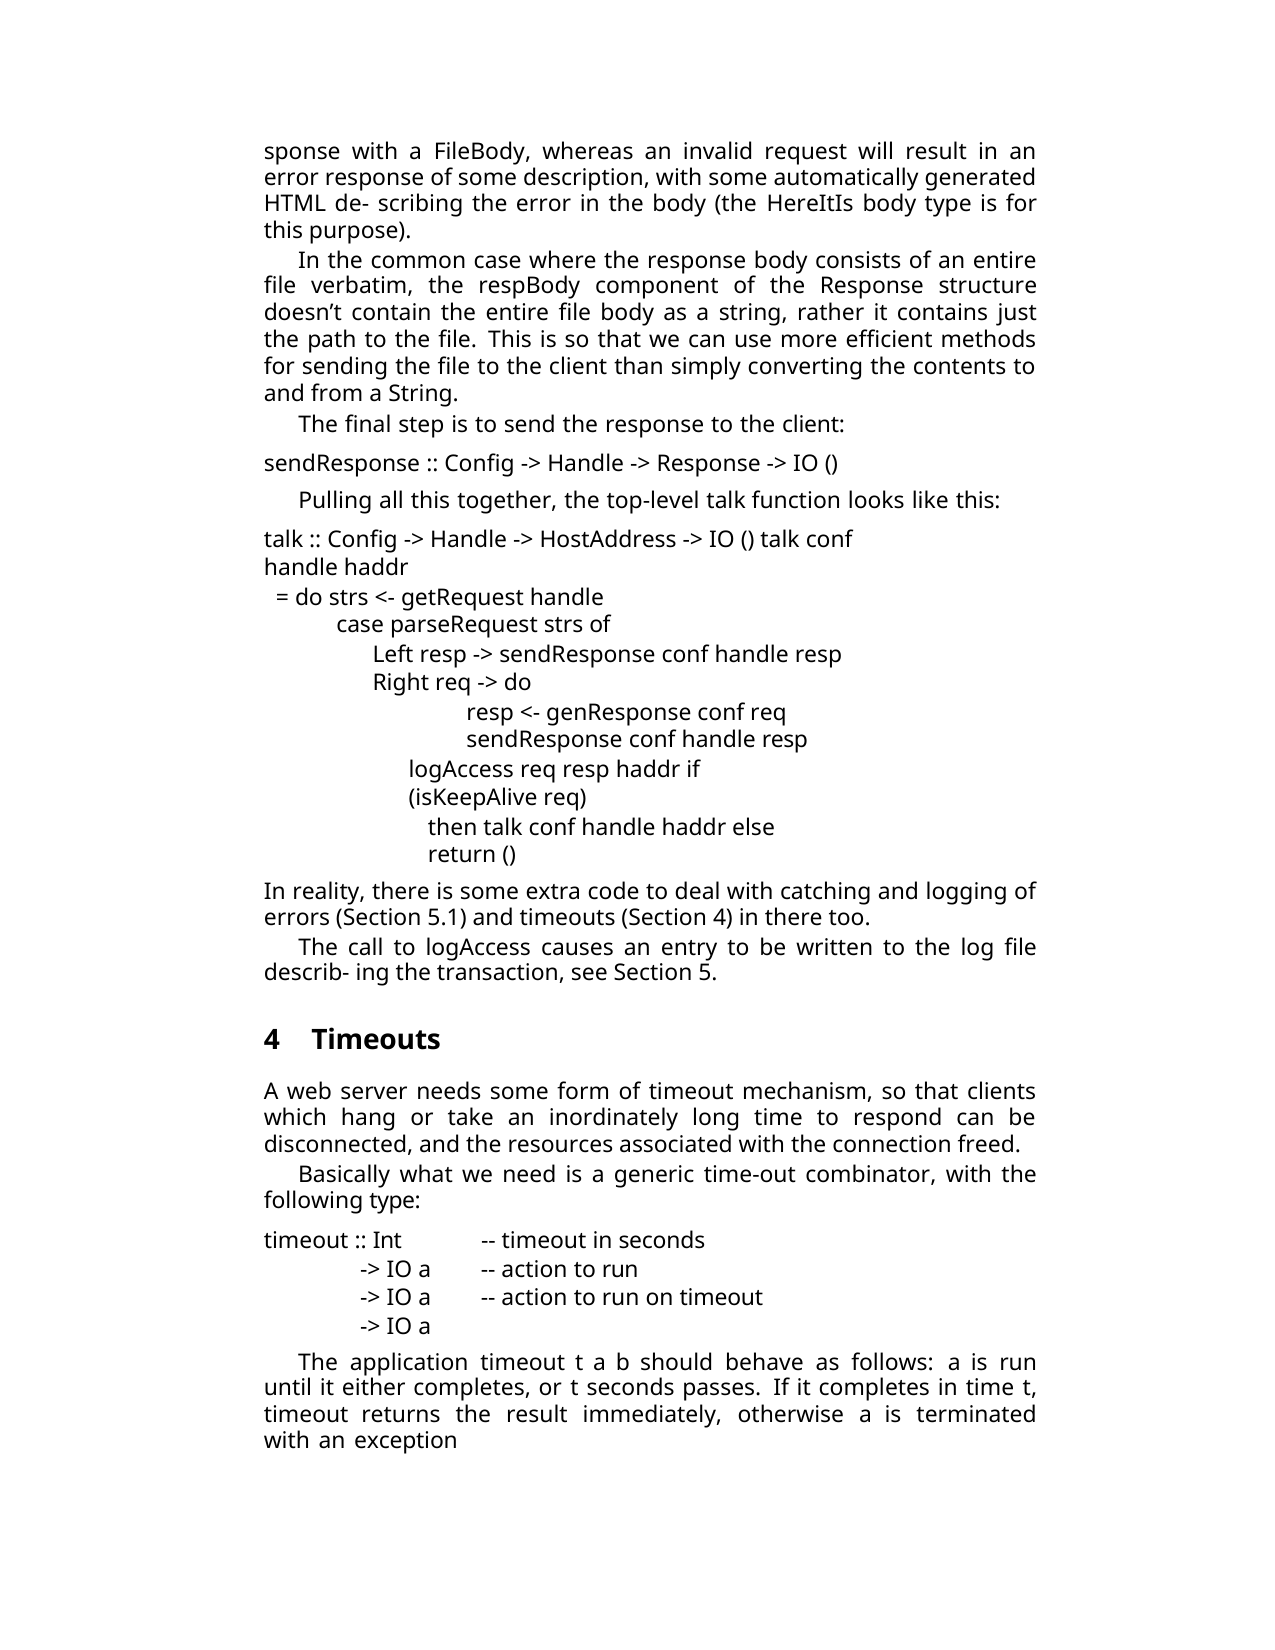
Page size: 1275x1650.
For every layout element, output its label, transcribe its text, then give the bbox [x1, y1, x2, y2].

text logAccess req resp haddr if (isKeepAlive req) [408, 754, 716, 812]
text In reality, there is some extra code to deal with catching and logging of errors (Section 5.1) and timeouts (Section 4) in there too. [264, 878, 1037, 932]
subtitle Timeouts [263, 1019, 1108, 1058]
text resp <- genResponse conf req sendResponse conf handle resp [466, 697, 885, 754]
text Left resp -> sendResponse conf handle resp Right req -> do [372, 639, 885, 697]
text The application timeout t a b should behave as follows: a is run until it either completes, or t seconds passes. If it completes in time t, timeout returns the result immediately, otherwise a is terminated with an exception [263, 1349, 1037, 1456]
text = do strs <- getRequest handle case parseRequest strs of [276, 582, 638, 639]
text In the common case where the response body consists of an entire file verbatim, the respBody component of the Response structure doesn’t contain the entire file body as a string, rather it contains just the path to the file. This is so that we can use more efficient methods for sending the file to the client than simply converting the contents to and from a String. [263, 247, 1037, 408]
text -> IO a -- action to run on timeout [360, 1283, 1108, 1311]
text The call to logAccess causes an entry to be written to the log file describ- ing the transaction, see Section 5. [264, 934, 1037, 987]
text Basically what we need is a generic time-out combinator, with the following type: [263, 1161, 1037, 1216]
text timeout :: Int -- timeout in seconds [263, 1225, 1108, 1254]
text -> IO a -- action to run [360, 1254, 1108, 1283]
text A web server needs some form of timeout mechanism, so that clients which hang or take an inordinately long time to respond can be disconnected, and the resources associated with the connection freed. [263, 1078, 1037, 1159]
text sendResponse :: Config -> Handle -> Response -> IO () [264, 447, 1108, 478]
text Pulling all this together, the top-level talk function looks like this: [298, 484, 1108, 515]
text talk :: Config -> Handle -> HostAddress -> IO () talk conf handle haddr [264, 524, 885, 582]
text The final step is to send the response to the client: [298, 408, 1108, 438]
text then talk conf handle haddr else return () [428, 812, 796, 869]
text -> IO a [360, 1311, 1108, 1341]
text sponse with a FileBody, whereas an invalid request will result in an error response of some description, with some automatically generated HTML de- scribing the error in the body (the HereItIs body type is for this purpose). [263, 138, 1037, 245]
